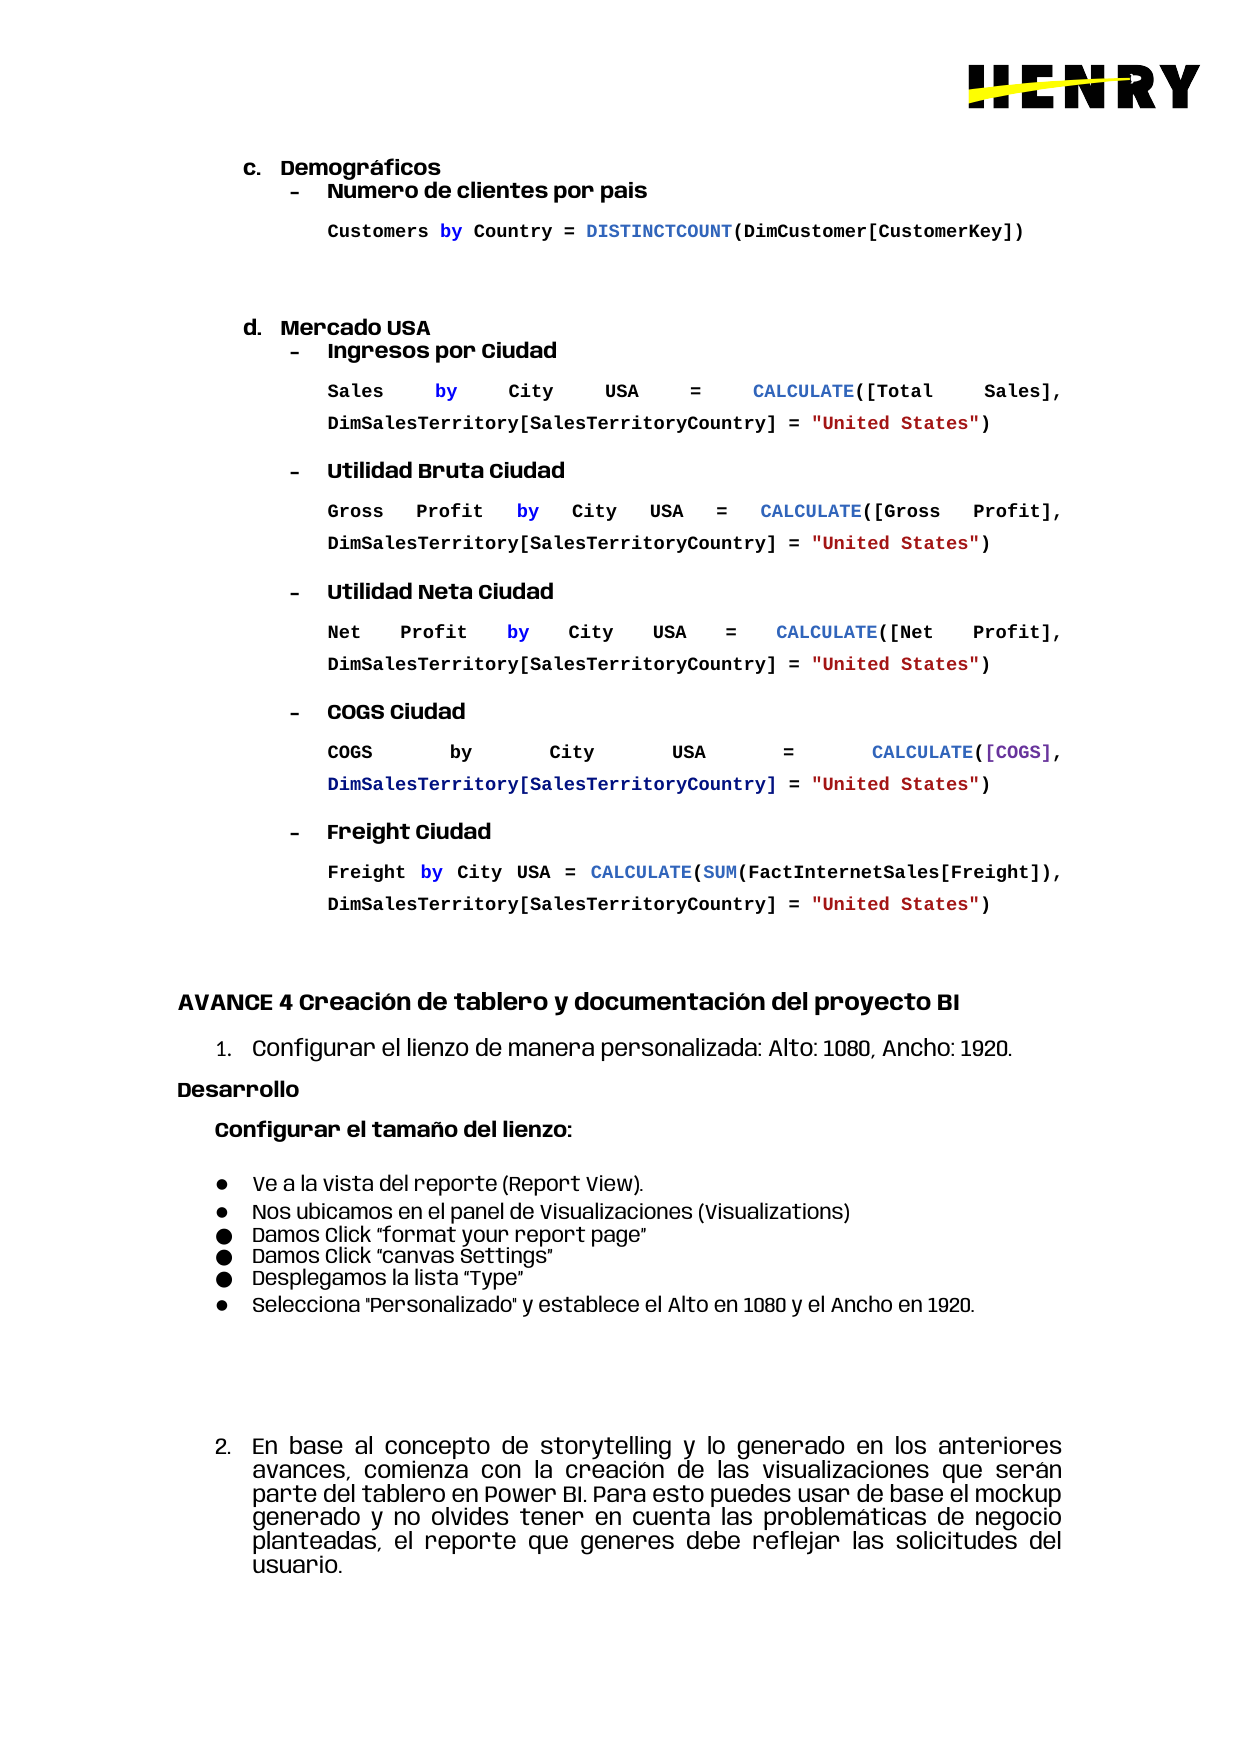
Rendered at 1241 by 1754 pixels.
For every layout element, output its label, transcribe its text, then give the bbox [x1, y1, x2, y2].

text Net Profit by City USA = CALCULATE([Net Profit], DimSalesTerritory[SalesTerritoryCountry] = "United States") [327, 622, 1063, 676]
list Desplegamos la lista “Type” [215, 1268, 1063, 1290]
list Damos Click “canvas Settings” [215, 1247, 1063, 1268]
text Sales by City USA = CALCULATE([Total Sales], DimSalesTerritory[SalesTerritoryCountry] = "United States") [327, 382, 1063, 435]
list Utilidad Neta Ciudad [290, 583, 1063, 604]
text COGS by City USA = CALCULATE([COGS], DimSalesTerritory[SalesTerritoryCountry] = "United States") [327, 743, 1063, 796]
list Nos ubicamos en el panel de Visualizaciones (Visualizations) [215, 1197, 1063, 1225]
list Damos Click “format your report page” [215, 1225, 1063, 1247]
text Desarrollo [177, 1081, 1063, 1103]
list Configurar el lienzo de manera personalizada: Alto: 1080, Ancho: 1920. [215, 1034, 1063, 1062]
list Freight Ciudad [290, 823, 1063, 845]
list En base al concepto de storytelling y lo generado en los anteriores avances, comienza con la creación de las visualizaciones que serán parte del tablero en Power BI. Para esto puedes usar de base el mockup generado y no olvides tener en cuenta las problemáticas de negocio planteadas, el reporte que generes debe reflejar las solicitudes del usuario. [215, 1436, 1063, 1579]
list Ve a la vista del reporte (Report View). [215, 1169, 1063, 1197]
text Configurar el tamaño del lienzo: [215, 1121, 1063, 1143]
list Numero de clientes por pais [290, 182, 1063, 203]
text Gross Profit by City USA = CALCULATE([Gross Profit], DimSalesTerritory[SalesTerritoryCountry] = "United States") [327, 502, 1063, 555]
text Customers by Country = DISTINCTCOUNT(DimCustomer[CustomerKey]) [327, 222, 1063, 243]
list Selecciona "Personalizado" y establece el Alto en 1080 y el Ancho en 1920. [215, 1290, 1063, 1318]
list Mercado USA [243, 319, 1063, 340]
list Utilidad Bruta Ciudad [290, 462, 1063, 484]
picture [949, 30, 1232, 140]
text Freight by City USA = CALCULATE(SUM(FactInternetSales[Freight]), DimSalesTerritory[SalesTerritoryCountry] = "United States") [327, 863, 1063, 916]
subtitle AVANCE 4 Creación de tablero y documentación del proyecto BI [177, 992, 1063, 1016]
list Demográficos [243, 158, 1063, 180]
list COGS Ciudad [290, 703, 1063, 724]
list Ingresos por Ciudad [290, 342, 1063, 363]
